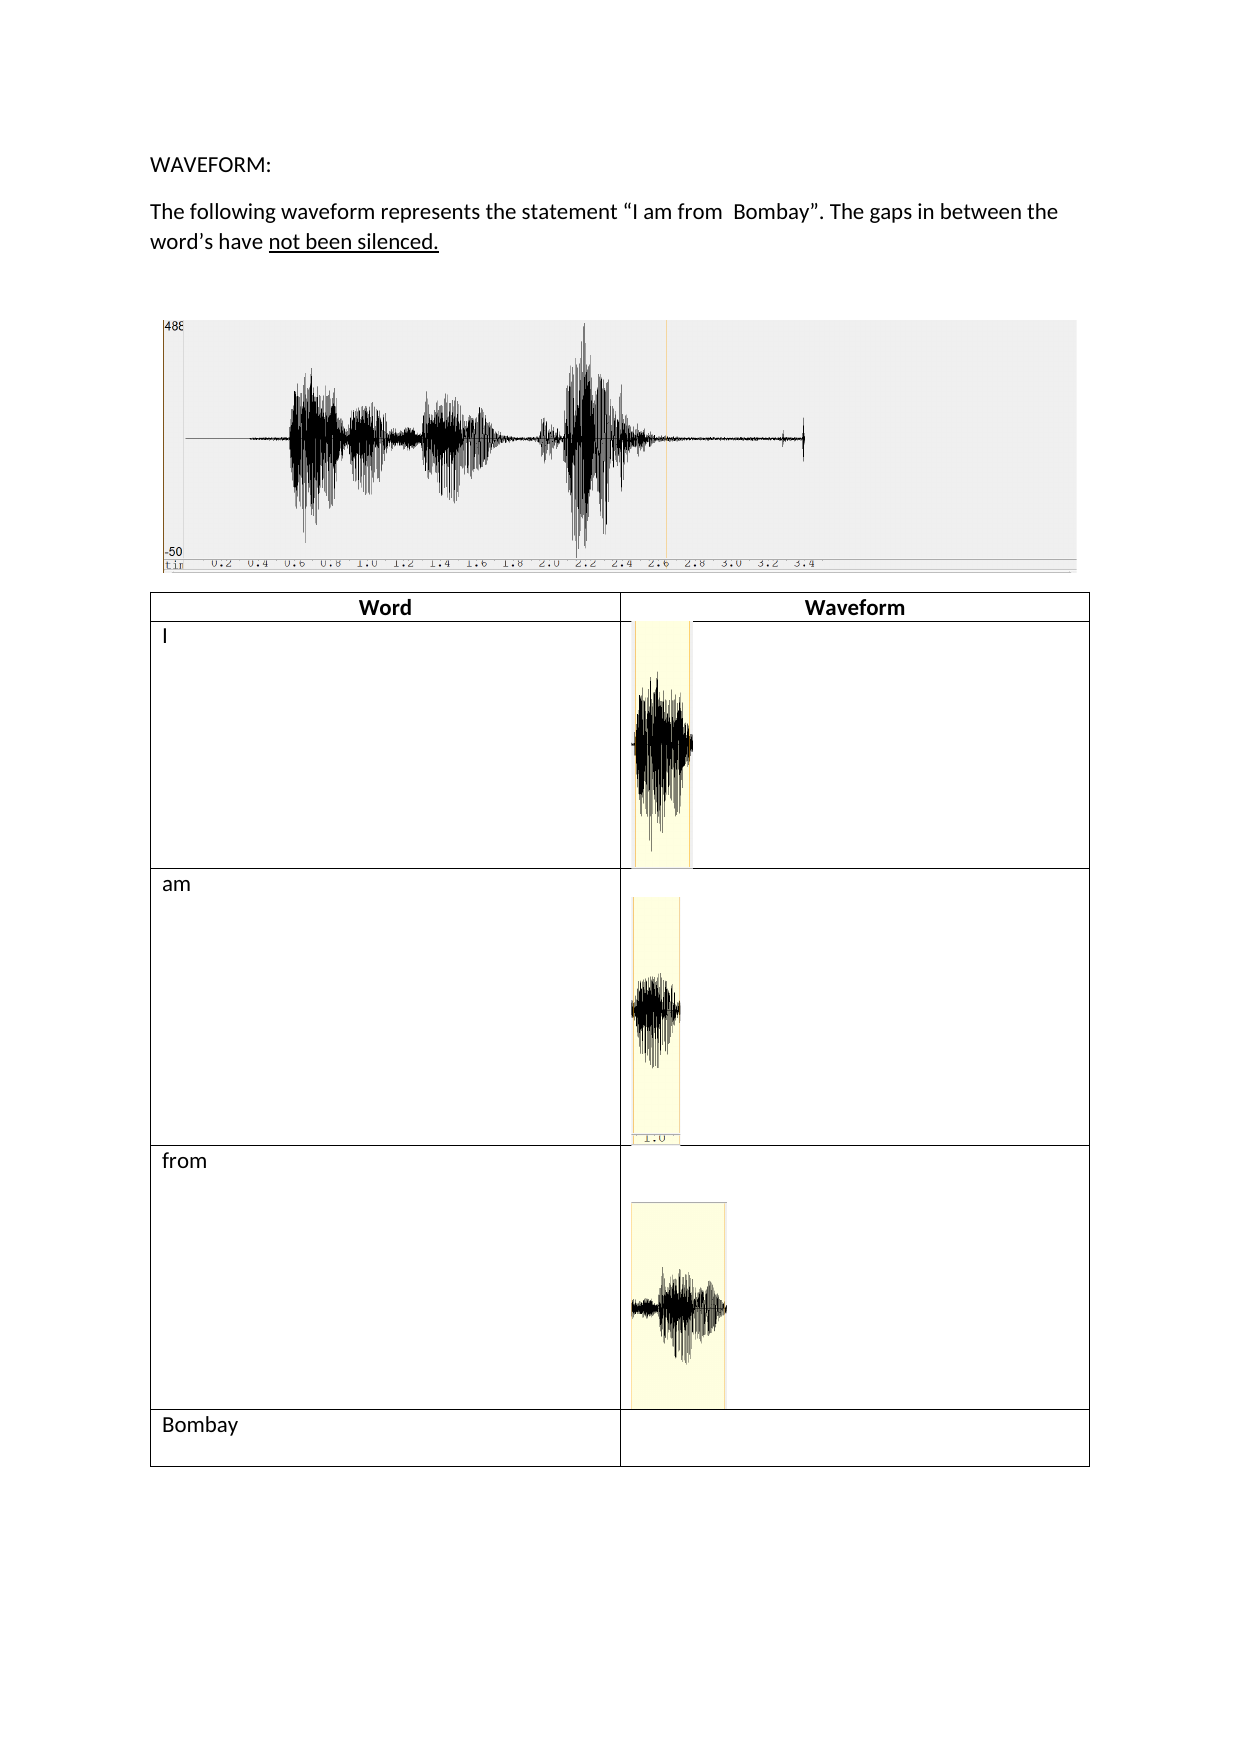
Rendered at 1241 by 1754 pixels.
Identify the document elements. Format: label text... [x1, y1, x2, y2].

table_header Word [151, 593, 620, 621]
picture [631, 621, 693, 869]
table_cell [693, 622, 1089, 868]
text The following waveform represents the statement “I am from Bombay”. The gaps in between the word’s have not been silenced. [150, 197, 1090, 255]
picture [163, 320, 1077, 573]
table_cell Bombay [151, 1410, 620, 1466]
table_cell from [151, 1146, 620, 1409]
table_cell am [151, 869, 620, 1145]
table_cell [621, 1146, 1089, 1409]
text WAVEFORM: [150, 150, 1090, 178]
table_cell [621, 1410, 1089, 1466]
table_cell [621, 622, 631, 868]
table_cell [621, 869, 1089, 1145]
picture [631, 897, 681, 1146]
picture [631, 1202, 727, 1409]
table_cell I [151, 622, 620, 868]
table_header Waveform [621, 593, 1089, 621]
